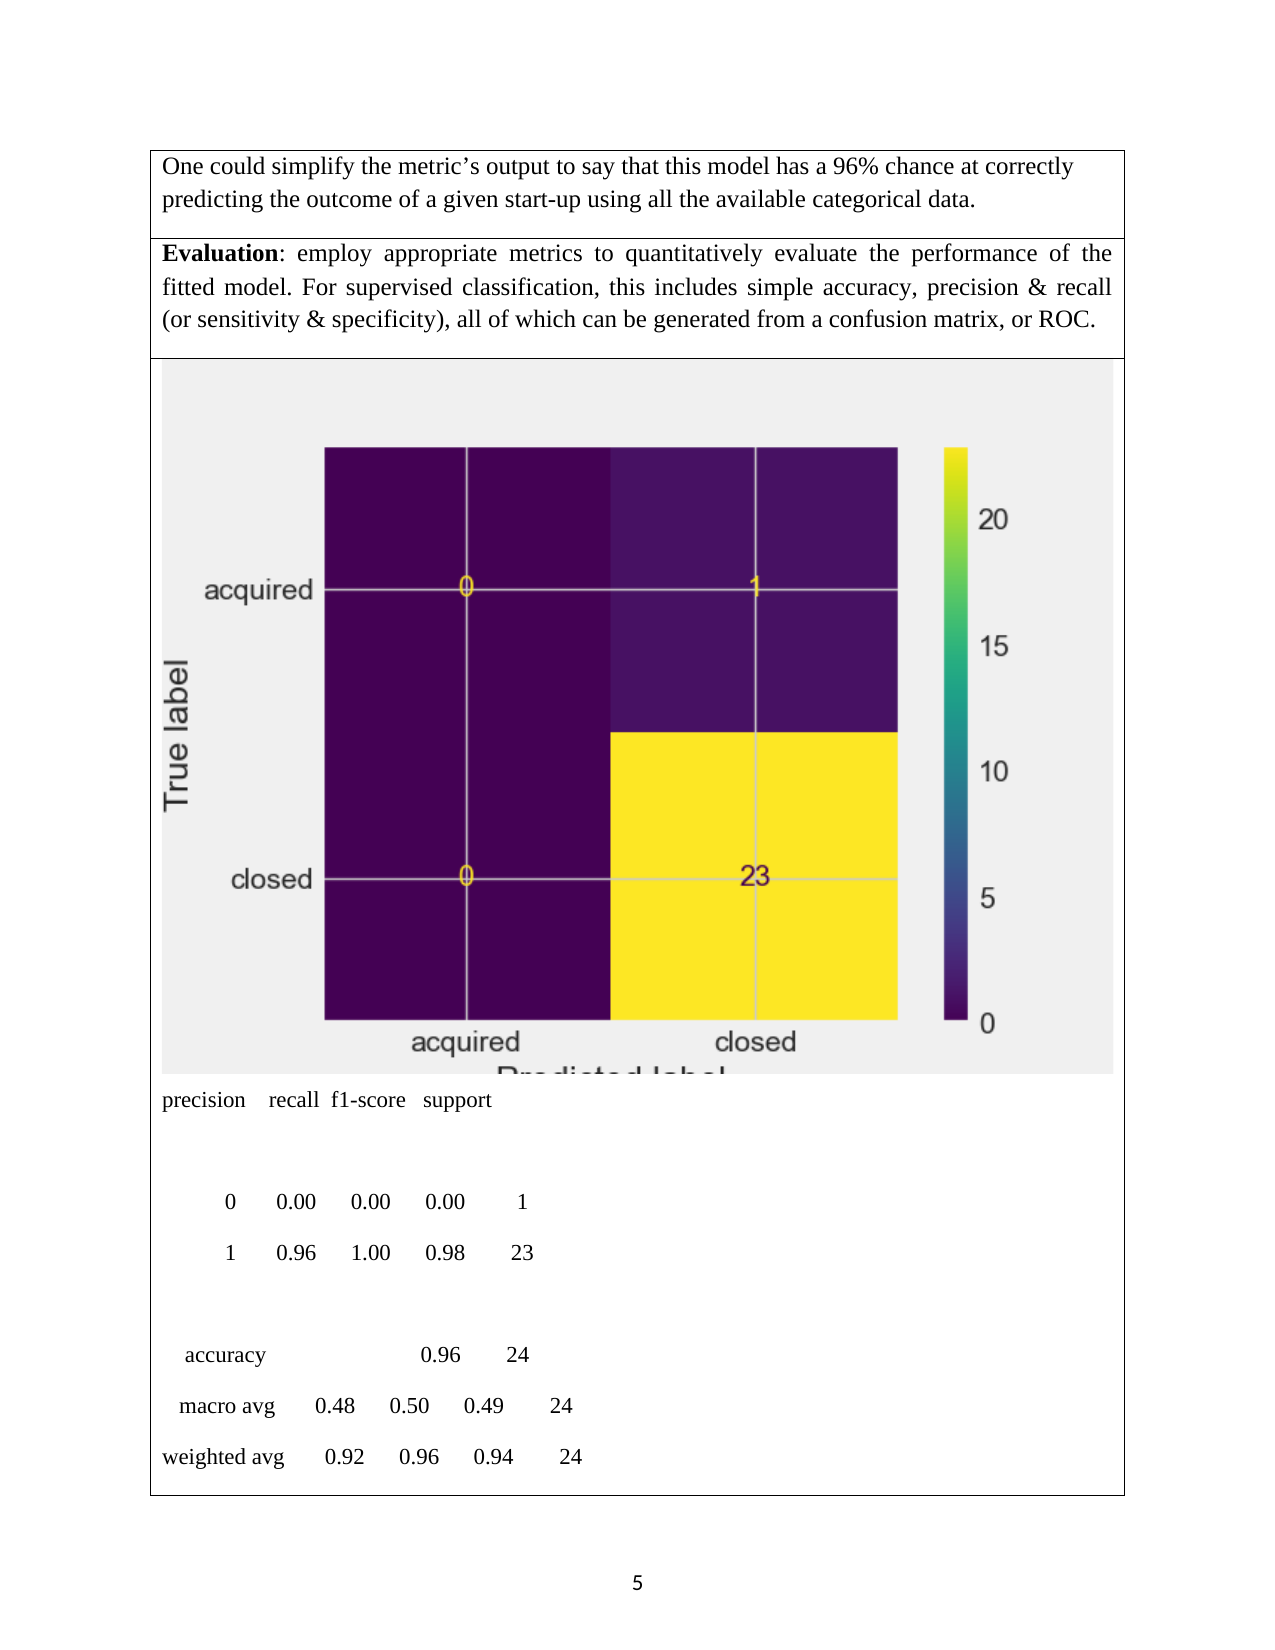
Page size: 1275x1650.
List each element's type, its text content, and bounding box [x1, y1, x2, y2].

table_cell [151, 359, 1124, 1494]
table_cell Evaluation: employ appropriate metrics to quantitatively evaluate the performance of the fitted model. For supervised classification, this includes simple accuracy, precision & recall (or sensitivity & specificity), all of which can be generated from a confusion matrix, or ROC. [151, 239, 1124, 358]
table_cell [151, 151, 1124, 237]
picture [161, 359, 1114, 1074]
